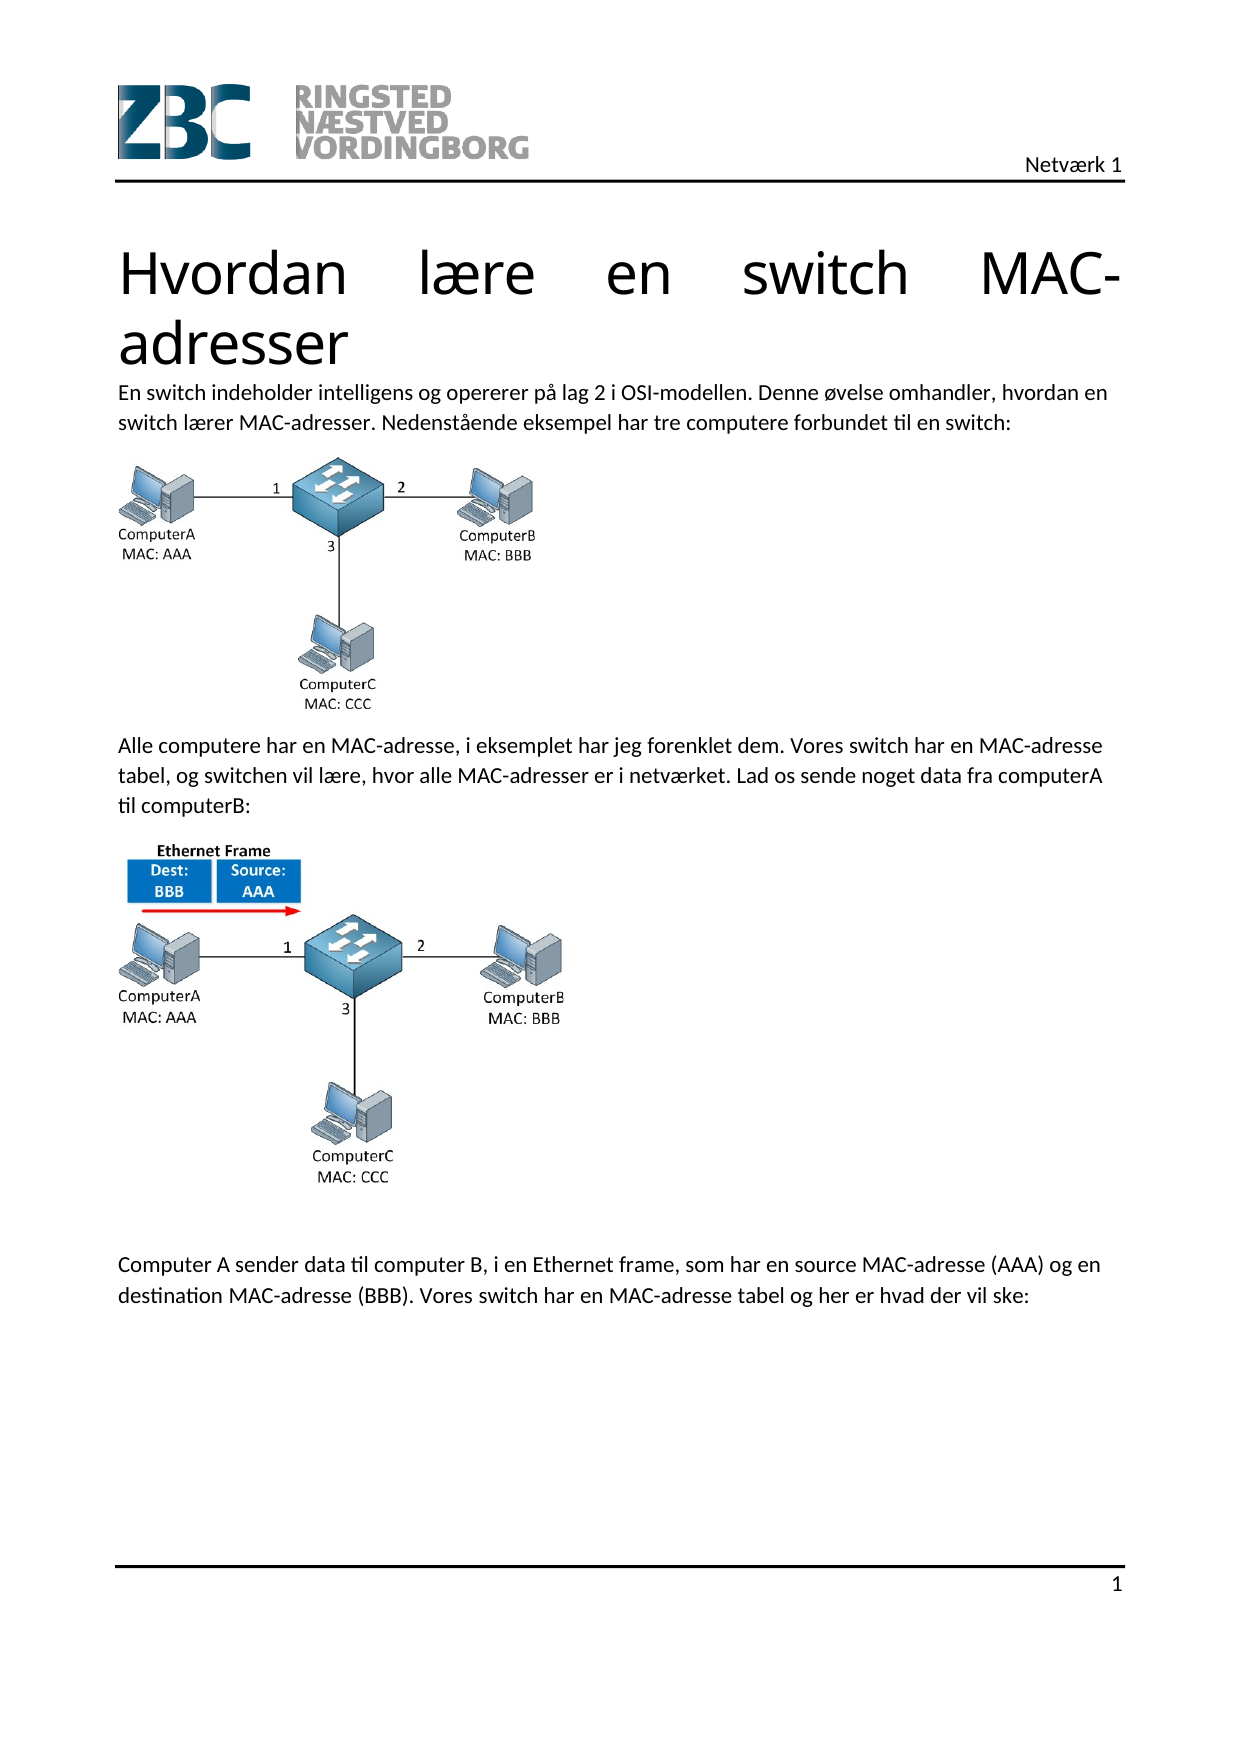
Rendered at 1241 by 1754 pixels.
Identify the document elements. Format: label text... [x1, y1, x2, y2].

text En switch indeholder intelligens og opererer på lag 2 i OSI-modellen. Denne øvelse omhandler, hvordan en switch lærer MAC-adresser. Nedenstående eksempel har tre computere forbundet til en switch: [118, 378, 1110, 437]
text Computer A sender data til computer B, i en Ethernet frame, som har en source MAC-adresse (AAA) og en destination MAC-adresse (BBB). Vores switch har en MAC-adresse tabel og her er hvad der vil ske: [118, 1251, 1103, 1309]
picture [118, 844, 564, 1183]
picture [118, 83, 529, 160]
text Alle computere har en MAC-adresse, i eksemplet har jeg forenklet dem. Vores switch har en MAC-adresse tabel, og switchen vil lære, hvor alle MAC-adresser er i netværket. Lad os sende noget data fra computerA til computerB: [118, 731, 1105, 819]
title Hvordan lære en switch MAC-adresser [118, 239, 1121, 378]
picture [118, 457, 535, 709]
